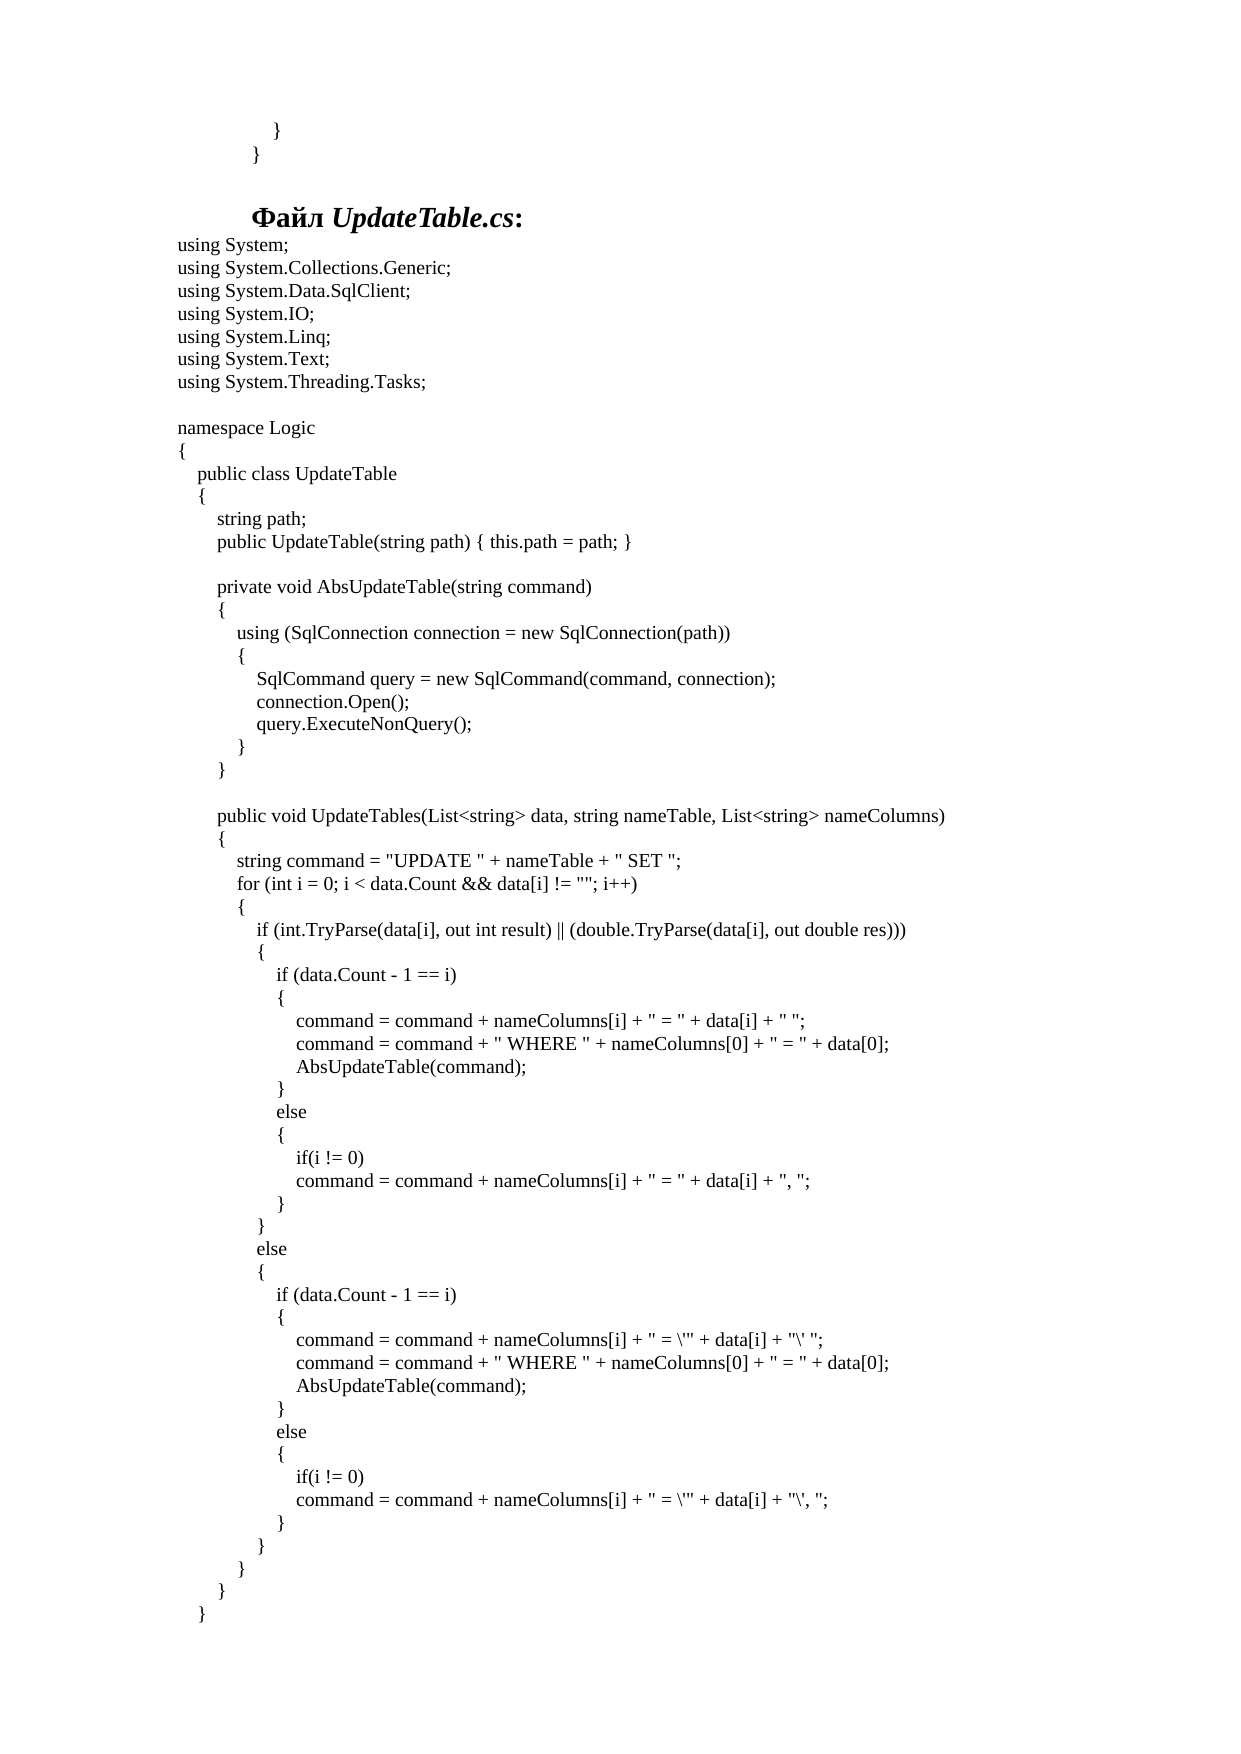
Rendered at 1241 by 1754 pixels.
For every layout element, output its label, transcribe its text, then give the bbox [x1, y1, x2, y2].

text } [177, 1556, 1152, 1579]
text } [177, 1191, 1152, 1214]
text } [177, 118, 1152, 142]
text { [177, 1306, 1152, 1328]
text using System.Text; [177, 347, 1152, 370]
text public void UpdateTables(List<string> data, string nameTable, List<string> nameColumns) [177, 804, 1152, 826]
text namespace Logic [177, 416, 1152, 439]
text using System.Threading.Tasks; [177, 370, 1152, 393]
text { [177, 644, 1152, 667]
text if(i != 0) [177, 1146, 1152, 1169]
text using System.Collections.Generic; [177, 256, 1152, 279]
text { [177, 986, 1152, 1009]
text command = command + nameColumns[i] + " = " + data[i] + " "; [177, 1009, 1152, 1032]
text using (SqlConnection connection = new SqlConnection(path)) [177, 621, 1152, 644]
text } [177, 758, 1152, 781]
text using System; [177, 233, 1152, 256]
text { [177, 895, 1152, 918]
text if(i != 0) [177, 1465, 1152, 1488]
text public class UpdateTable [177, 461, 1152, 484]
text using System.Linq; [177, 324, 1152, 347]
text else [177, 1237, 1152, 1260]
text { [177, 1260, 1152, 1283]
text SqlCommand query = new SqlCommand(command, connection); [177, 667, 1152, 689]
text } [177, 1077, 1152, 1100]
text } [177, 735, 1152, 758]
text command = command + nameColumns[i] + " = \'" + data[i] + "\', "; [177, 1488, 1152, 1511]
text { [177, 484, 1152, 507]
text Файл UpdateTable.cs: [177, 200, 1152, 233]
text } [177, 1511, 1152, 1534]
text } [177, 1397, 1152, 1419]
text AbsUpdateTable(command); [177, 1374, 1152, 1397]
text else [177, 1100, 1152, 1123]
text { [177, 1123, 1152, 1146]
text if (int.TryParse(data[i], out int result) || (double.TryParse(data[i], out double res))) [177, 918, 1152, 941]
text command = command + nameColumns[i] + " = " + data[i] + ", "; [177, 1169, 1152, 1191]
text } [177, 1214, 1152, 1237]
text command = command + " WHERE " + nameColumns[0] + " = " + data[0]; [177, 1032, 1152, 1054]
text using System.IO; [177, 302, 1152, 324]
text } [177, 1579, 1152, 1602]
text { [177, 439, 1152, 461]
text } [177, 1534, 1152, 1556]
text private void AbsUpdateTable(string command) [177, 576, 1152, 598]
text command = command + nameColumns[i] + " = \'" + data[i] + "\' "; [177, 1328, 1152, 1351]
text else [177, 1419, 1152, 1442]
text { [177, 1442, 1152, 1465]
text connection.Open(); [177, 689, 1152, 712]
text } [177, 142, 1152, 166]
text string path; [177, 507, 1152, 530]
text { [177, 941, 1152, 963]
text { [177, 826, 1152, 849]
text AbsUpdateTable(command); [177, 1054, 1152, 1077]
text using System.Data.SqlClient; [177, 279, 1152, 302]
text if (data.Count - 1 == i) [177, 963, 1152, 986]
text if (data.Count - 1 == i) [177, 1283, 1152, 1306]
text { [177, 598, 1152, 621]
text } [177, 1602, 1152, 1625]
text public UpdateTable(string path) { this.path = path; } [177, 530, 1152, 553]
text query.ExecuteNonQuery(); [177, 712, 1152, 735]
text for (int i = 0; i < data.Count && data[i] != ""; i++) [177, 872, 1152, 895]
text command = command + " WHERE " + nameColumns[0] + " = " + data[0]; [177, 1351, 1152, 1374]
text string command = "UPDATE " + nameTable + " SET "; [177, 849, 1152, 872]
